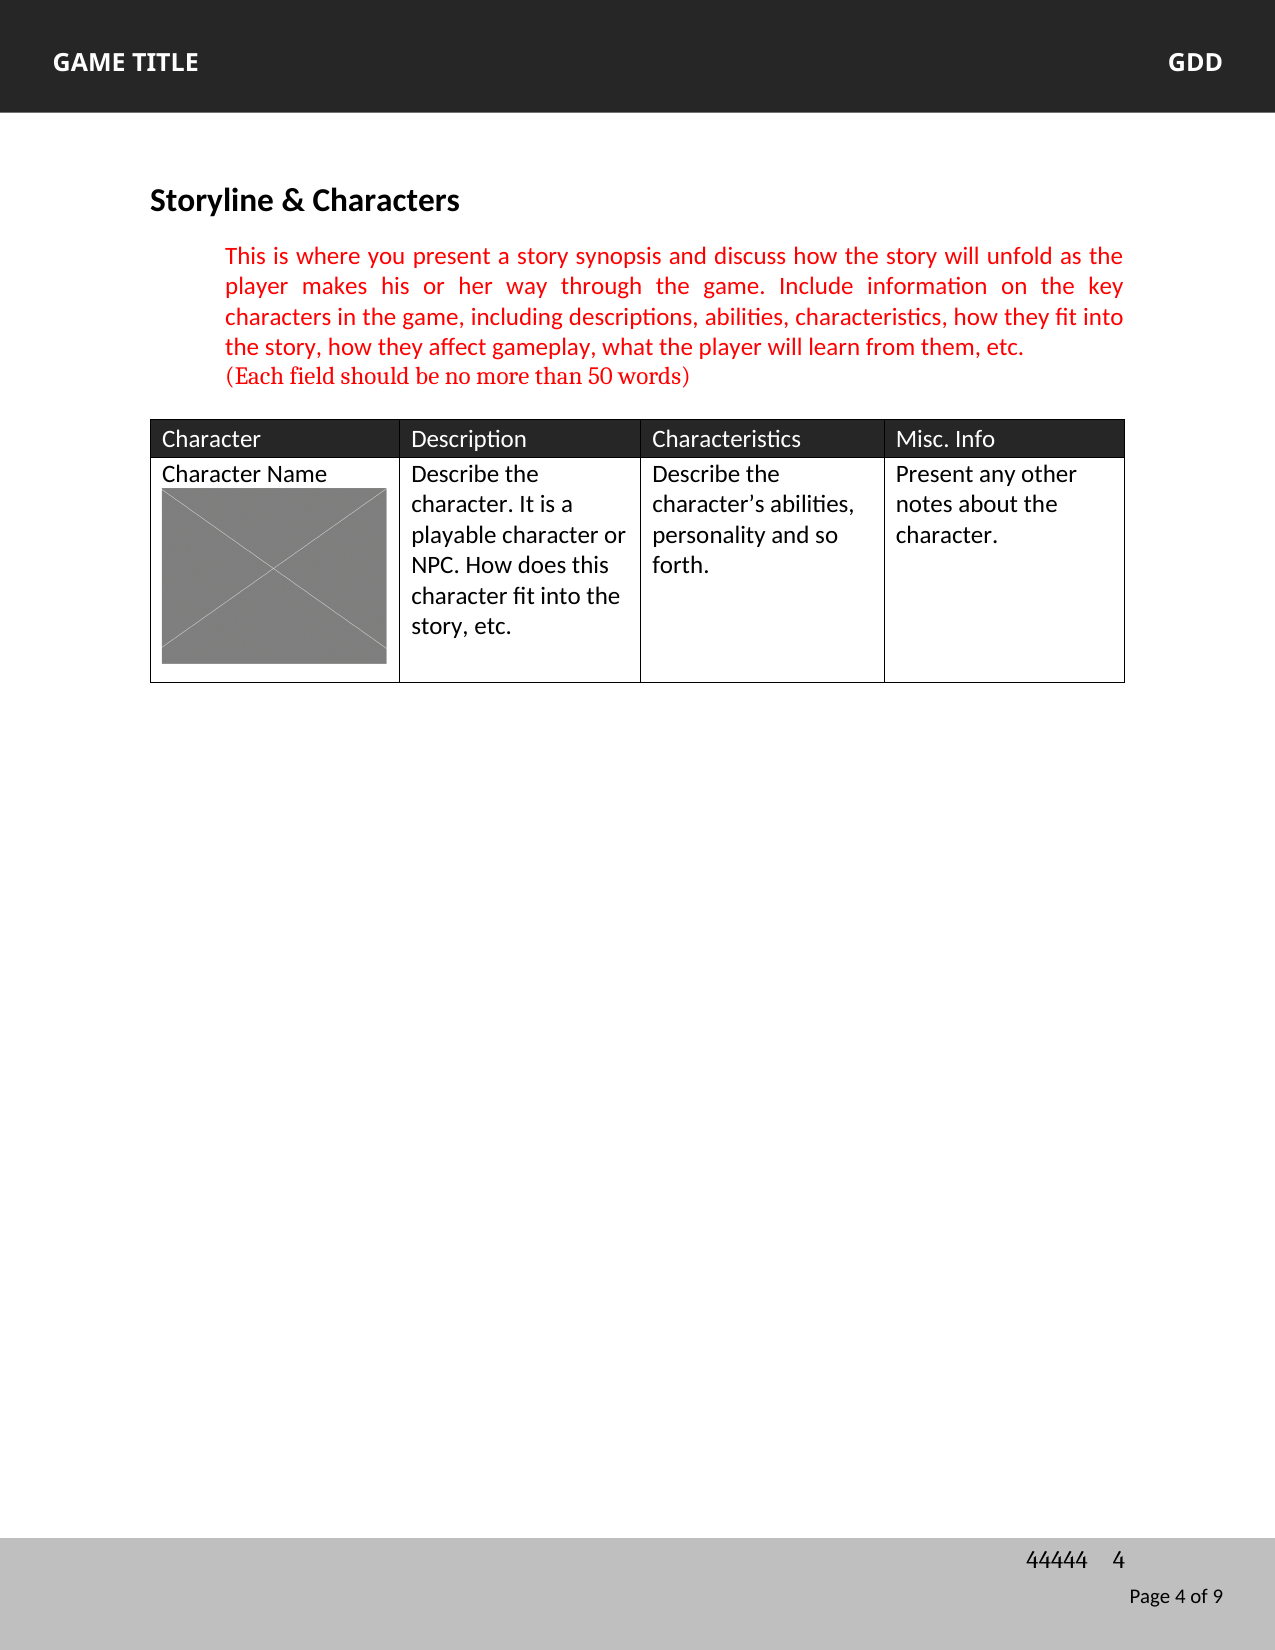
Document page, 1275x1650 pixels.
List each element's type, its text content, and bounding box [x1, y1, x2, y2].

subtitle Storyline & Characters [150, 179, 1125, 219]
table_cell Describe the character’s abilities, personality and so forth. [641, 458, 884, 682]
table_header Description [400, 420, 640, 457]
picture [161, 488, 387, 664]
text (Each field should be no more than 50 words) [150, 362, 1125, 391]
table_cell Character Name [151, 458, 399, 682]
table_header Characteristics [641, 420, 884, 457]
table_cell Describe the character. It is a playable character or NPC. How does this character fit into the story, etc. [400, 458, 640, 682]
text This is where you present a story synopsis and discuss how the story will unfold as the player makes his or her way through the game. Include information on the key characters in the game, including descriptions, abilities, characteristics, how they fit into the story, how they affect gameplay, what the player will learn from them, etc. [225, 240, 1125, 362]
table_header Misc. Info [885, 420, 1124, 457]
table_cell Present any other notes about the character. [885, 458, 1124, 682]
table_header Character [151, 420, 399, 457]
